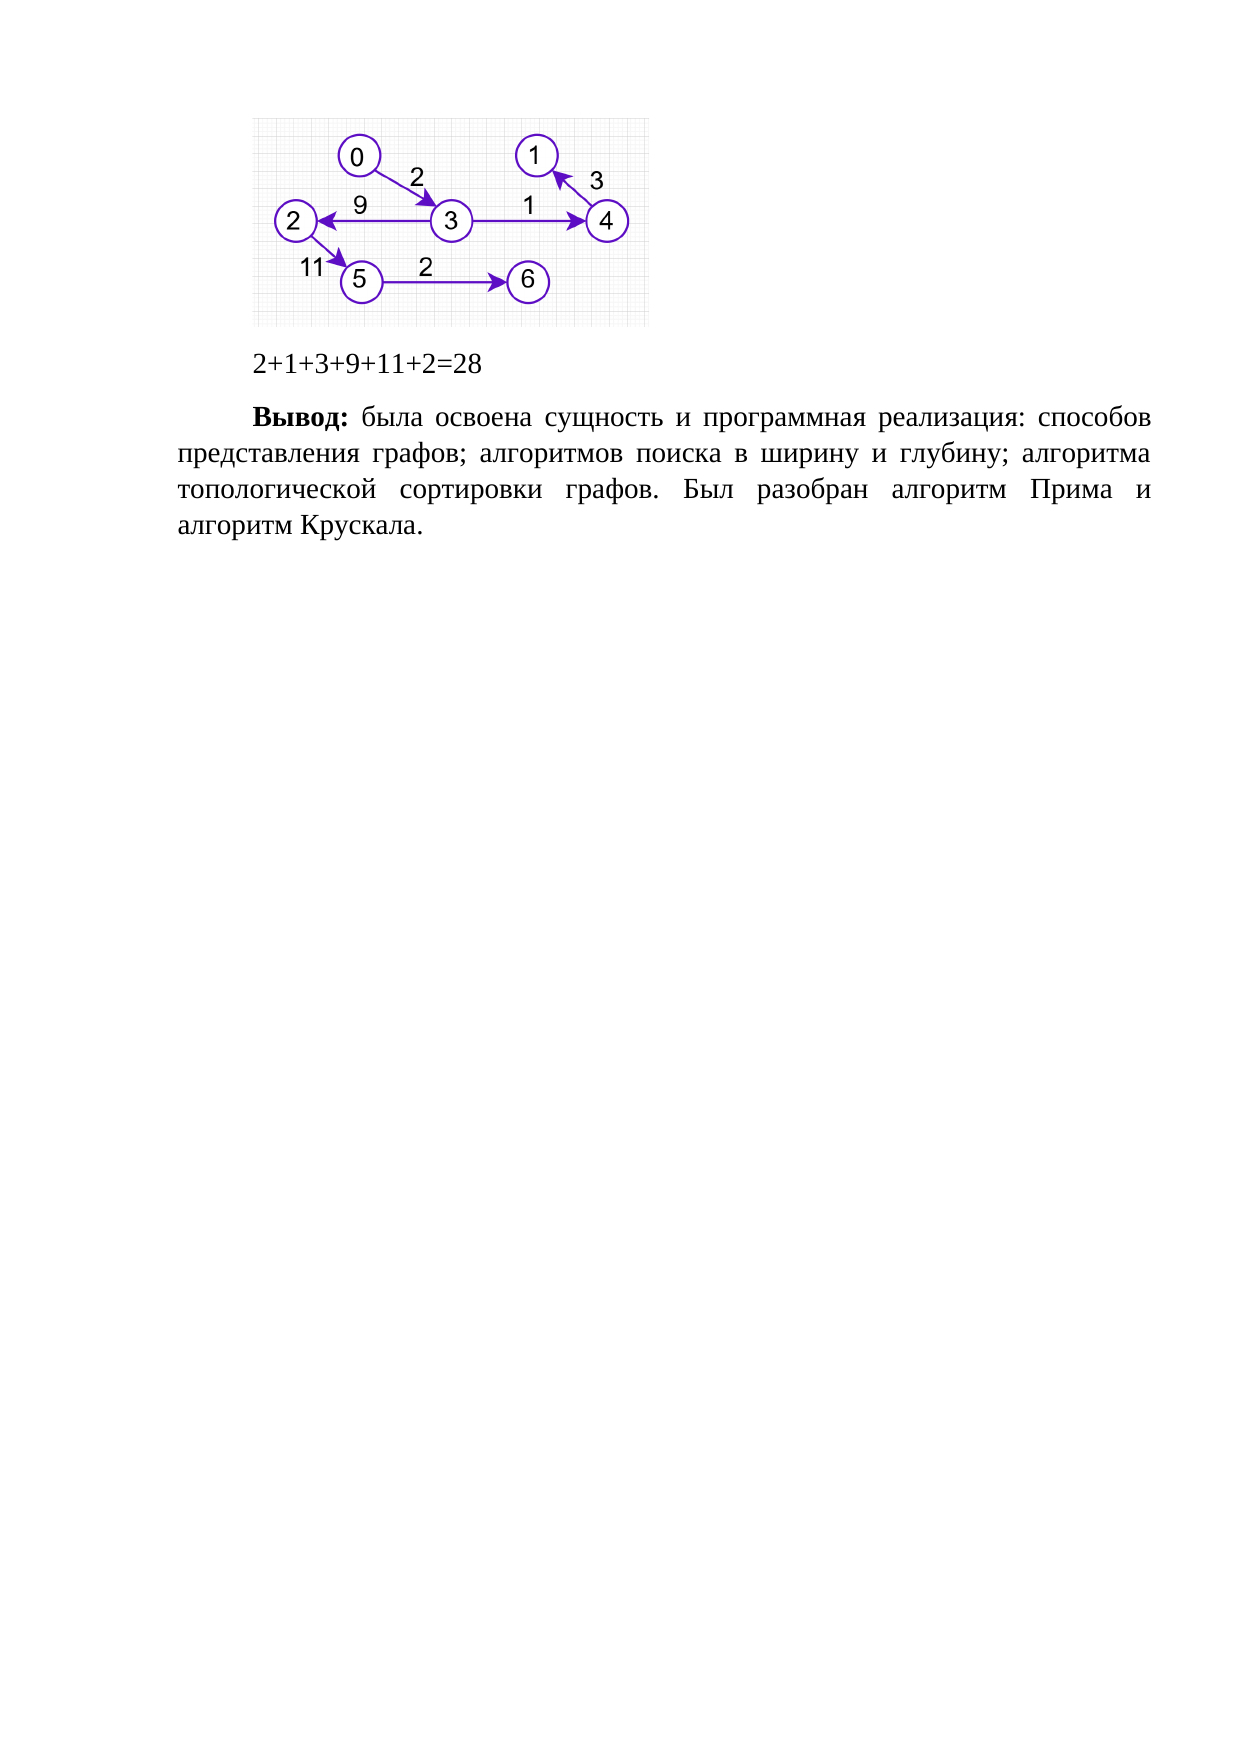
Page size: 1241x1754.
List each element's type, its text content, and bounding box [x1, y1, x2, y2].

picture [252, 118, 650, 327]
text Вывод: была освоена сущность и программная реализация: способов представления графов; алгоритмов поиска в ширину и глубину; алгоритма топологической сортировки графов. Был разобран алгоритм Прима и алгоритм Крускала. [177, 399, 1152, 541]
text 2+1+3+9+11+2=28 [177, 346, 1152, 379]
